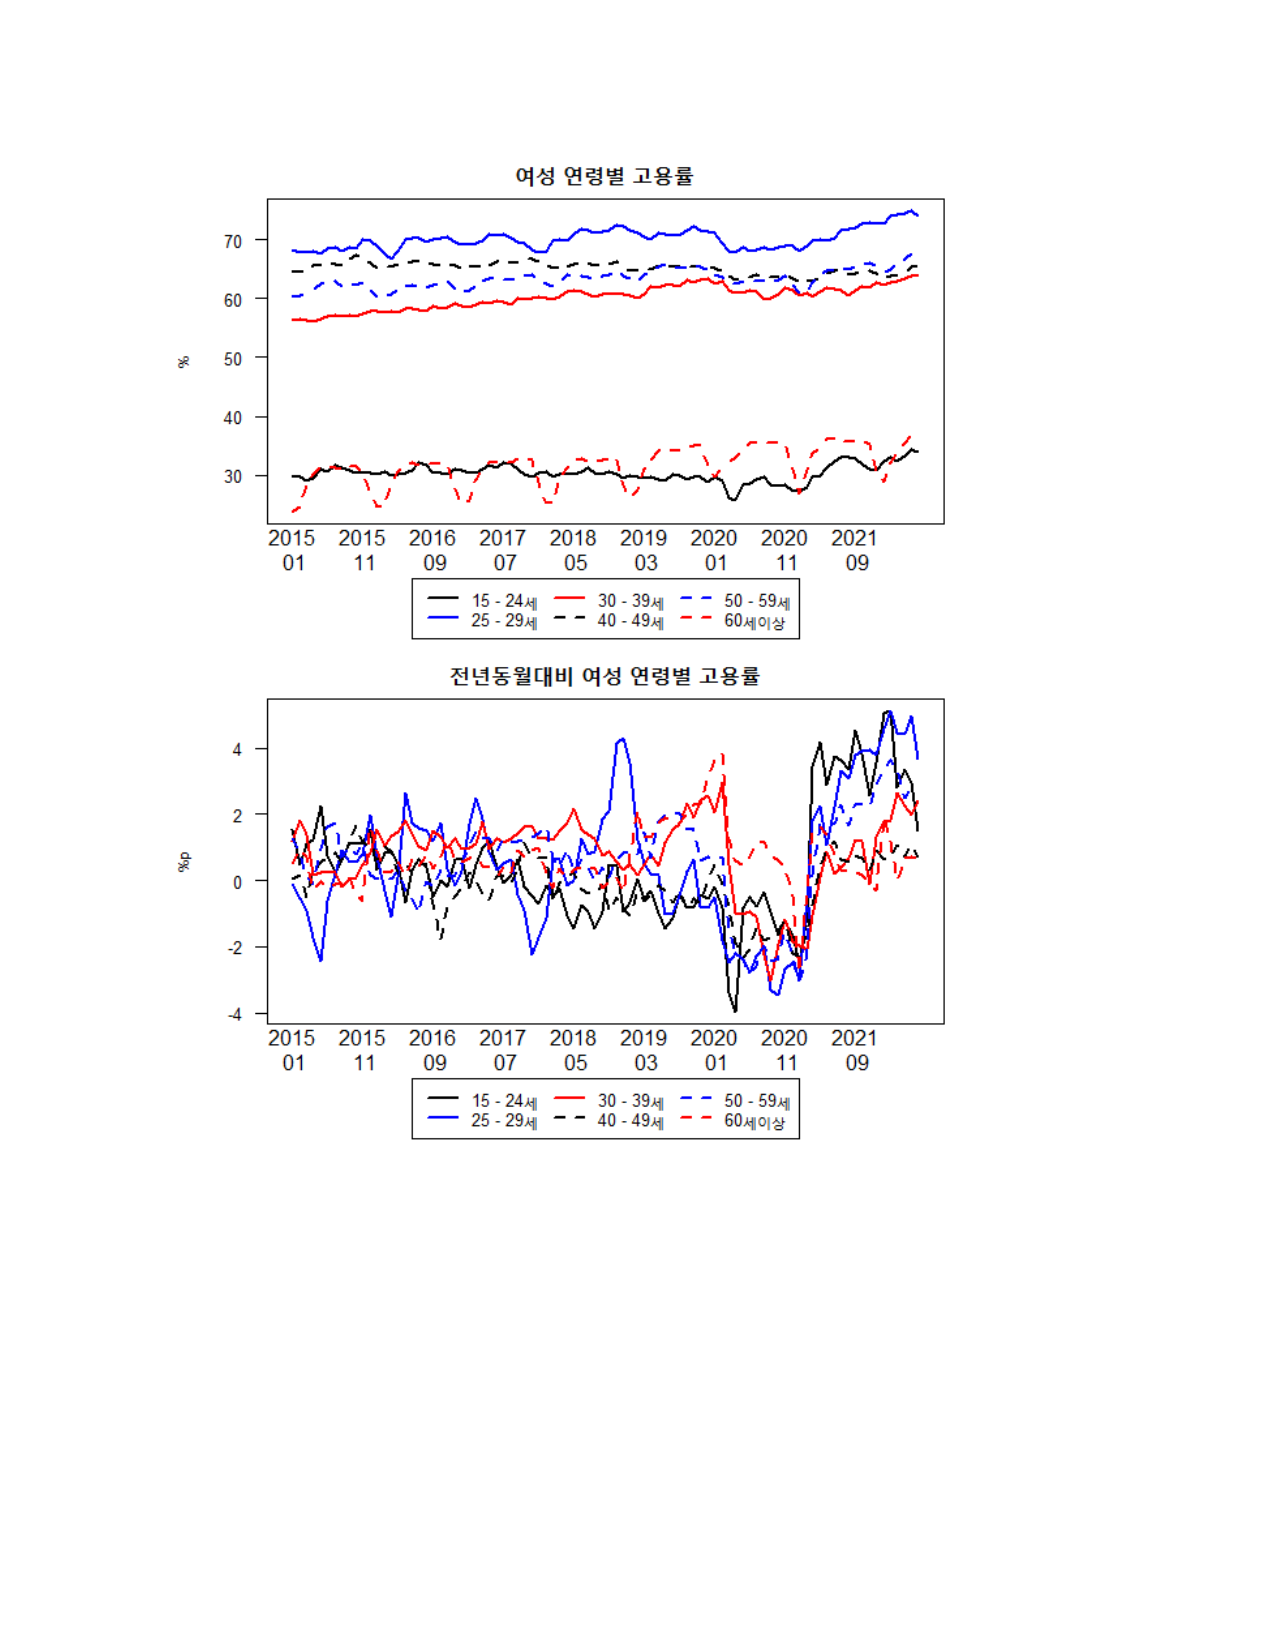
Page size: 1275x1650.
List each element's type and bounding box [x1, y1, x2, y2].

picture [168, 150, 1044, 1150]
